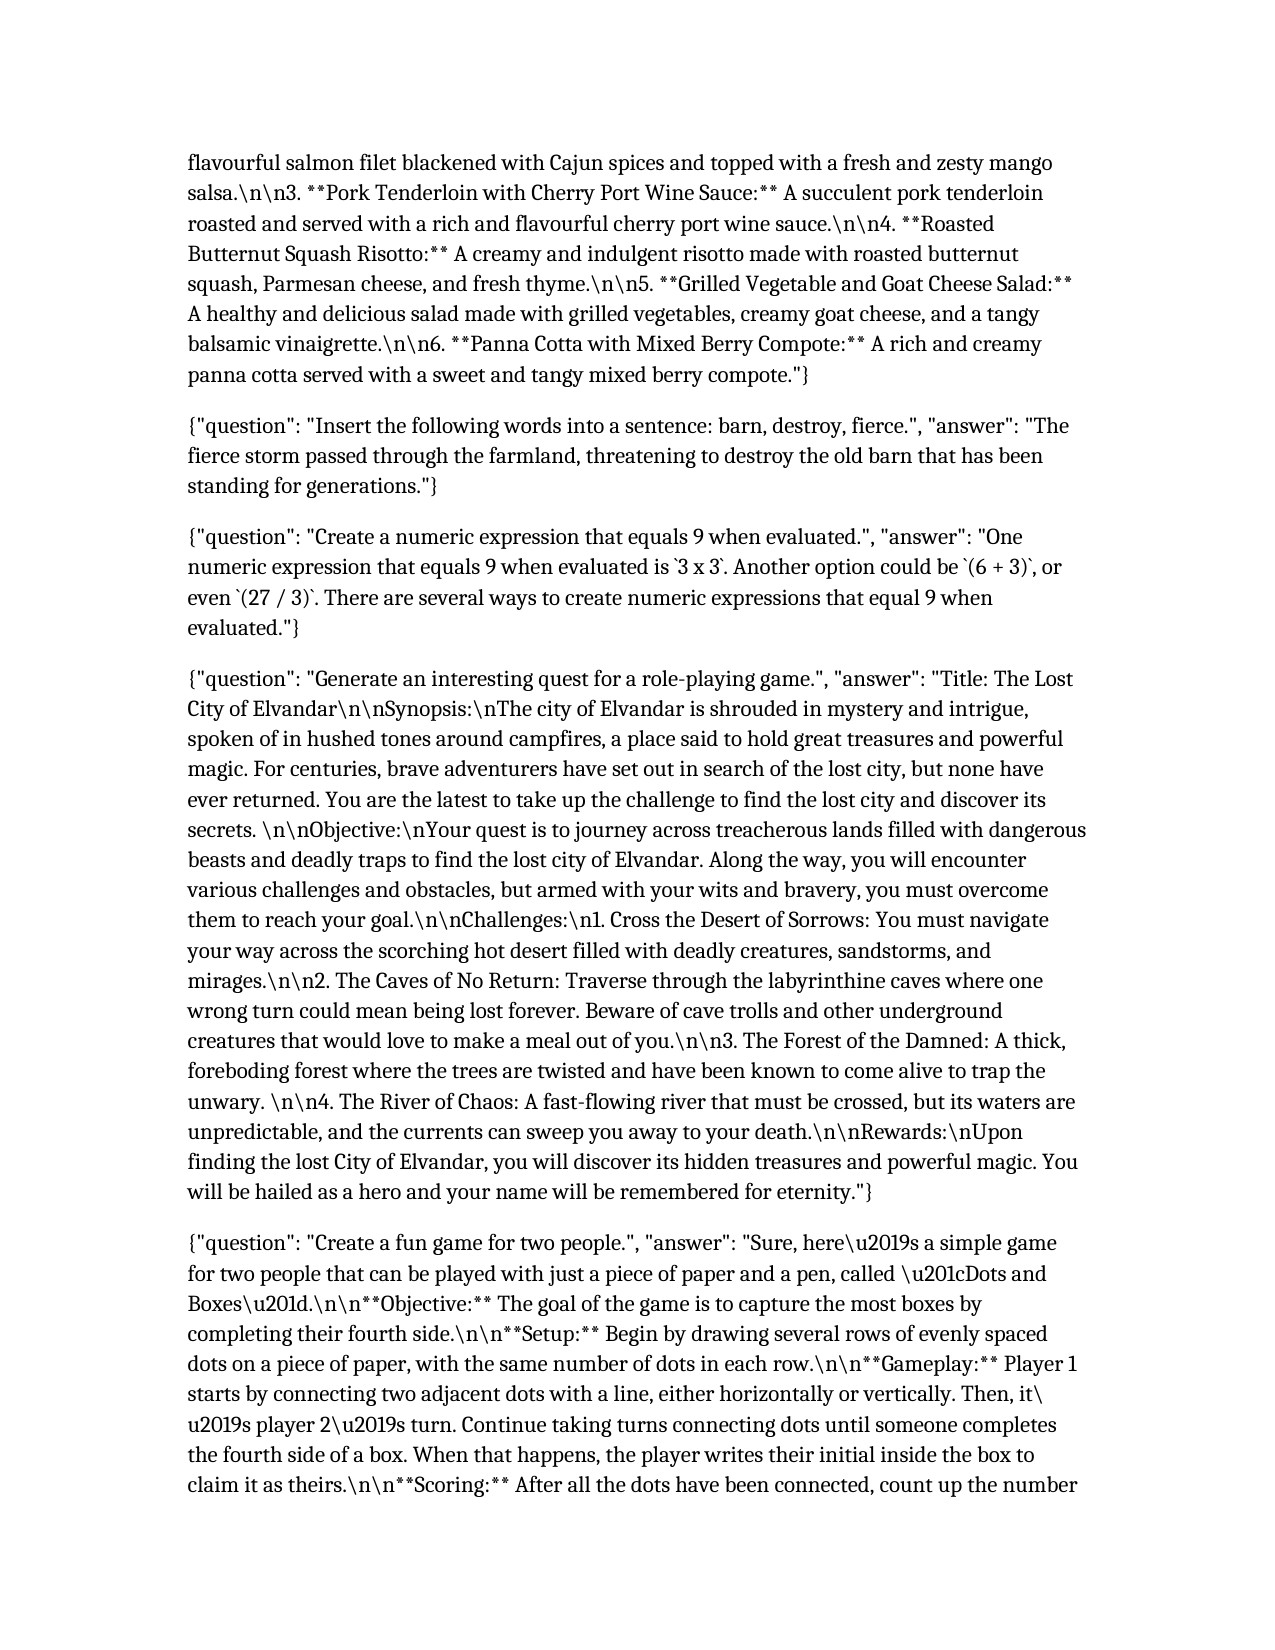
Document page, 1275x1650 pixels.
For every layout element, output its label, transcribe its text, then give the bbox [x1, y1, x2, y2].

text {"question": "Create a numeric expression that equals 9 when evaluated.", "answer": "One numeric expression that equals 9 when evaluated is `3 x 3`. Another option could be `(6 + 3)`, or even `(27 / 3)`. There are several ways to create numeric expressions that equal 9 when evaluated."} [187, 524, 1087, 641]
text {"question": "Generate an interesting quest for a role-playing game.", "answer": "Title: The Lost City of Elvandar\n\nSynopsis:\nThe city of Elvandar is shrouded in mystery and intrigue, spoken of in hushed tones around campfires, a place said to hold great treasures and powerful magic. For centuries, brave adventurers have set out in search of the lost city, but none have ever returned. You are the latest to take up the challenge to find the lost city and discover its secrets. \n\nObjective:\nYour quest is to journey across treacherous lands filled with dangerous beasts and deadly traps to find the lost city of Elvandar. Along the way, you will encounter various challenges and obstacles, but armed with your wits and bravery, you must overcome them to reach your goal.\n\nChallenges:\n1. Cross the Desert of Sorrows: You must navigate your way across the scorching hot desert filled with deadly creatures, sandstorms, and mirages.\n\n2. The Caves of No Return: Traverse through the labyrinthine caves where one wrong turn could mean being lost forever. Beware of cave trolls and other underground creatures that would love to make a meal out of you.\n\n3. The Forest of the Damned: A thick, foreboding forest where the trees are twisted and have been known to come alive to trap the unwary. \n\n4. The River of Chaos: A fast-flowing river that must be crossed, but its waters are unpredictable, and the currents can sweep you away to your death.\n\nRewards:\nUpon finding the lost City of Elvandar, you will discover its hidden treasures and powerful magic. You will be hailed as a hero and your name will be remembered for eternity."} [187, 666, 1087, 1206]
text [187, 150, 1087, 388]
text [187, 1230, 1087, 1498]
text {"question": "Insert the following words into a sentence: barn, destroy, fierce.", "answer": "The fierce storm passed through the farmland, threatening to destroy the old barn that has been standing for generations."} [187, 412, 1087, 499]
